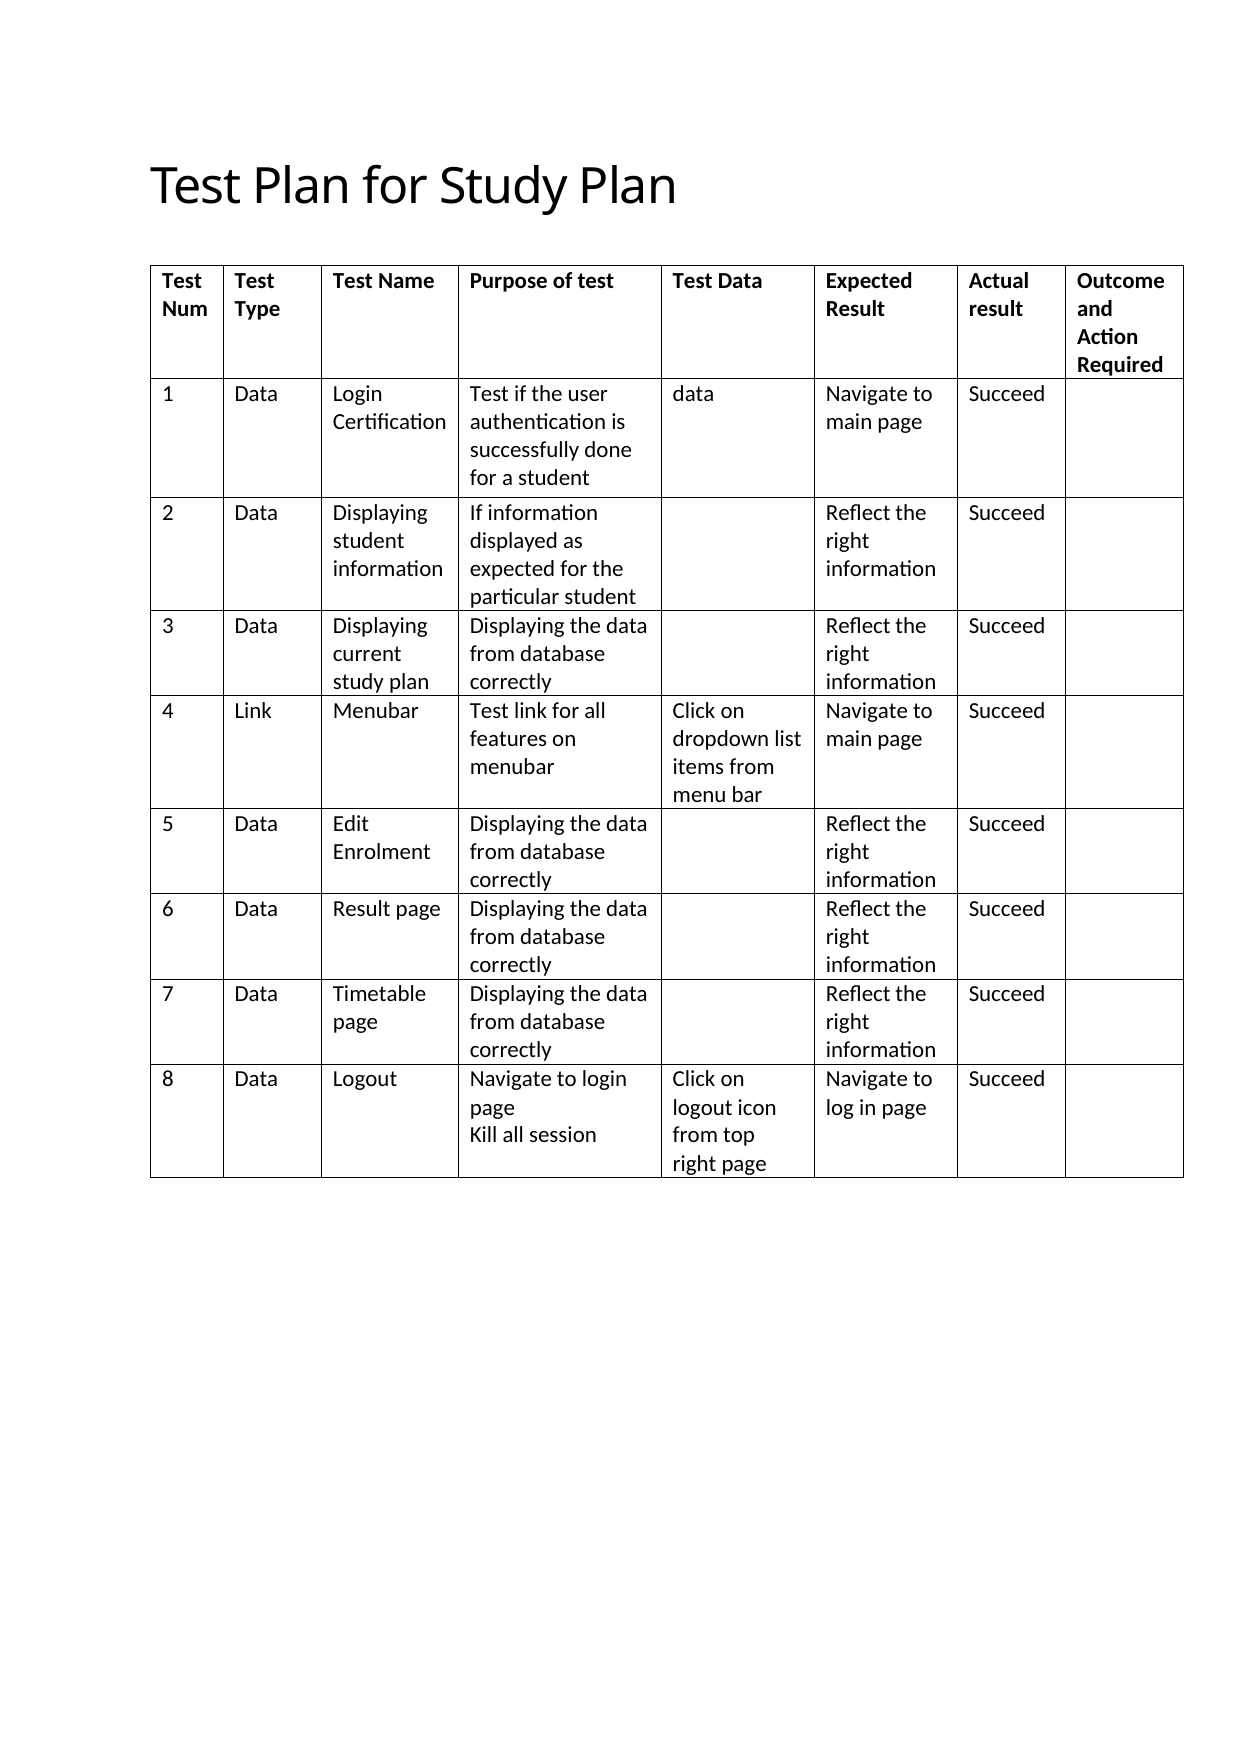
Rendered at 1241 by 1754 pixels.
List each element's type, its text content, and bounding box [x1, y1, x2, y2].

table_header Outcome and Action Required [1066, 266, 1183, 378]
table_cell [1066, 809, 1183, 893]
table_header Test Type [224, 266, 321, 378]
table_cell [1066, 611, 1183, 695]
table_cell Succeed [958, 894, 1065, 978]
table_cell [1066, 1065, 1183, 1177]
table_cell Succeed [958, 809, 1065, 893]
table_cell Displaying the data from database correctly [459, 611, 661, 695]
table_cell Displaying the data from database correctly [459, 894, 661, 978]
table_cell Succeed [958, 980, 1065, 1063]
table_cell Test link for all features on menubar [459, 696, 661, 808]
table_header Test Data [662, 266, 814, 378]
table_cell [662, 611, 814, 695]
table_cell Click on dropdown list items from menu bar [662, 696, 814, 808]
table_cell Navigate to log in page [815, 1065, 957, 1177]
table_cell Logout [322, 1065, 458, 1177]
table_cell 4 [151, 696, 223, 808]
table_cell If information displayed as expected for the particular student [459, 498, 661, 610]
table_cell Displaying student information [322, 498, 458, 610]
table_header Expected Result [815, 266, 957, 378]
table_cell Succeed [958, 611, 1065, 695]
table_cell [1066, 894, 1183, 978]
table_cell Succeed [958, 379, 1065, 497]
table_cell Succeed [958, 696, 1065, 808]
table_cell Reflect the right information [815, 611, 957, 695]
table_header Test Num [151, 266, 223, 378]
table_cell Login Certification [322, 379, 458, 497]
table_cell Navigate to main page [815, 696, 957, 808]
table_cell Succeed [958, 1065, 1065, 1177]
table_cell data [662, 379, 814, 497]
table_cell Timetable page [322, 980, 458, 1063]
table_cell Reflect the right information [815, 894, 957, 978]
table_cell 2 [151, 498, 223, 610]
table_cell Reflect the right information [815, 809, 957, 893]
table_cell Test if the user authentication is successfully done for a student [459, 379, 661, 497]
table_header Test Name [322, 266, 458, 378]
table_cell Data [224, 894, 321, 978]
table_header Purpose of test [459, 266, 661, 378]
table_cell Data [224, 379, 321, 497]
table_header Actual result [958, 266, 1065, 378]
title Test Plan for Study Plan [150, 150, 1090, 218]
table_cell Displaying the data from database correctly [459, 809, 661, 893]
table_cell [1066, 379, 1183, 497]
table_cell 5 [151, 809, 223, 893]
table_cell Displaying the data from database correctly [459, 980, 661, 1063]
table_cell 6 [151, 894, 223, 978]
table_cell [1066, 696, 1183, 808]
table_cell Navigate to login page Kill all session [459, 1065, 661, 1177]
table_cell 7 [151, 980, 223, 1063]
table_cell Data [224, 498, 321, 610]
table_cell 8 [151, 1065, 223, 1177]
table_cell Menubar [322, 696, 458, 808]
table_cell Reflect the right information [815, 498, 957, 610]
table_cell Navigate to main page [815, 379, 957, 497]
table_cell [662, 894, 814, 978]
table_cell Succeed [958, 498, 1065, 610]
table_cell Result page [322, 894, 458, 978]
table_cell Click on logout icon from top right page [662, 1065, 814, 1177]
table_cell [662, 980, 814, 1063]
table_cell Data [224, 809, 321, 893]
table_cell Displaying current study plan [322, 611, 458, 695]
table_cell [662, 498, 814, 610]
table_cell Data [224, 611, 321, 695]
table_cell Edit Enrolment [322, 809, 458, 893]
table_cell Reflect the right information [815, 980, 957, 1063]
table_cell Data [224, 980, 321, 1063]
table_cell Link [224, 696, 321, 808]
table_cell Data [224, 1065, 321, 1177]
table_cell [1066, 498, 1183, 610]
table_cell [662, 809, 814, 893]
table_cell 1 [151, 379, 223, 497]
table_cell [1066, 980, 1183, 1063]
table_cell 3 [151, 611, 223, 695]
